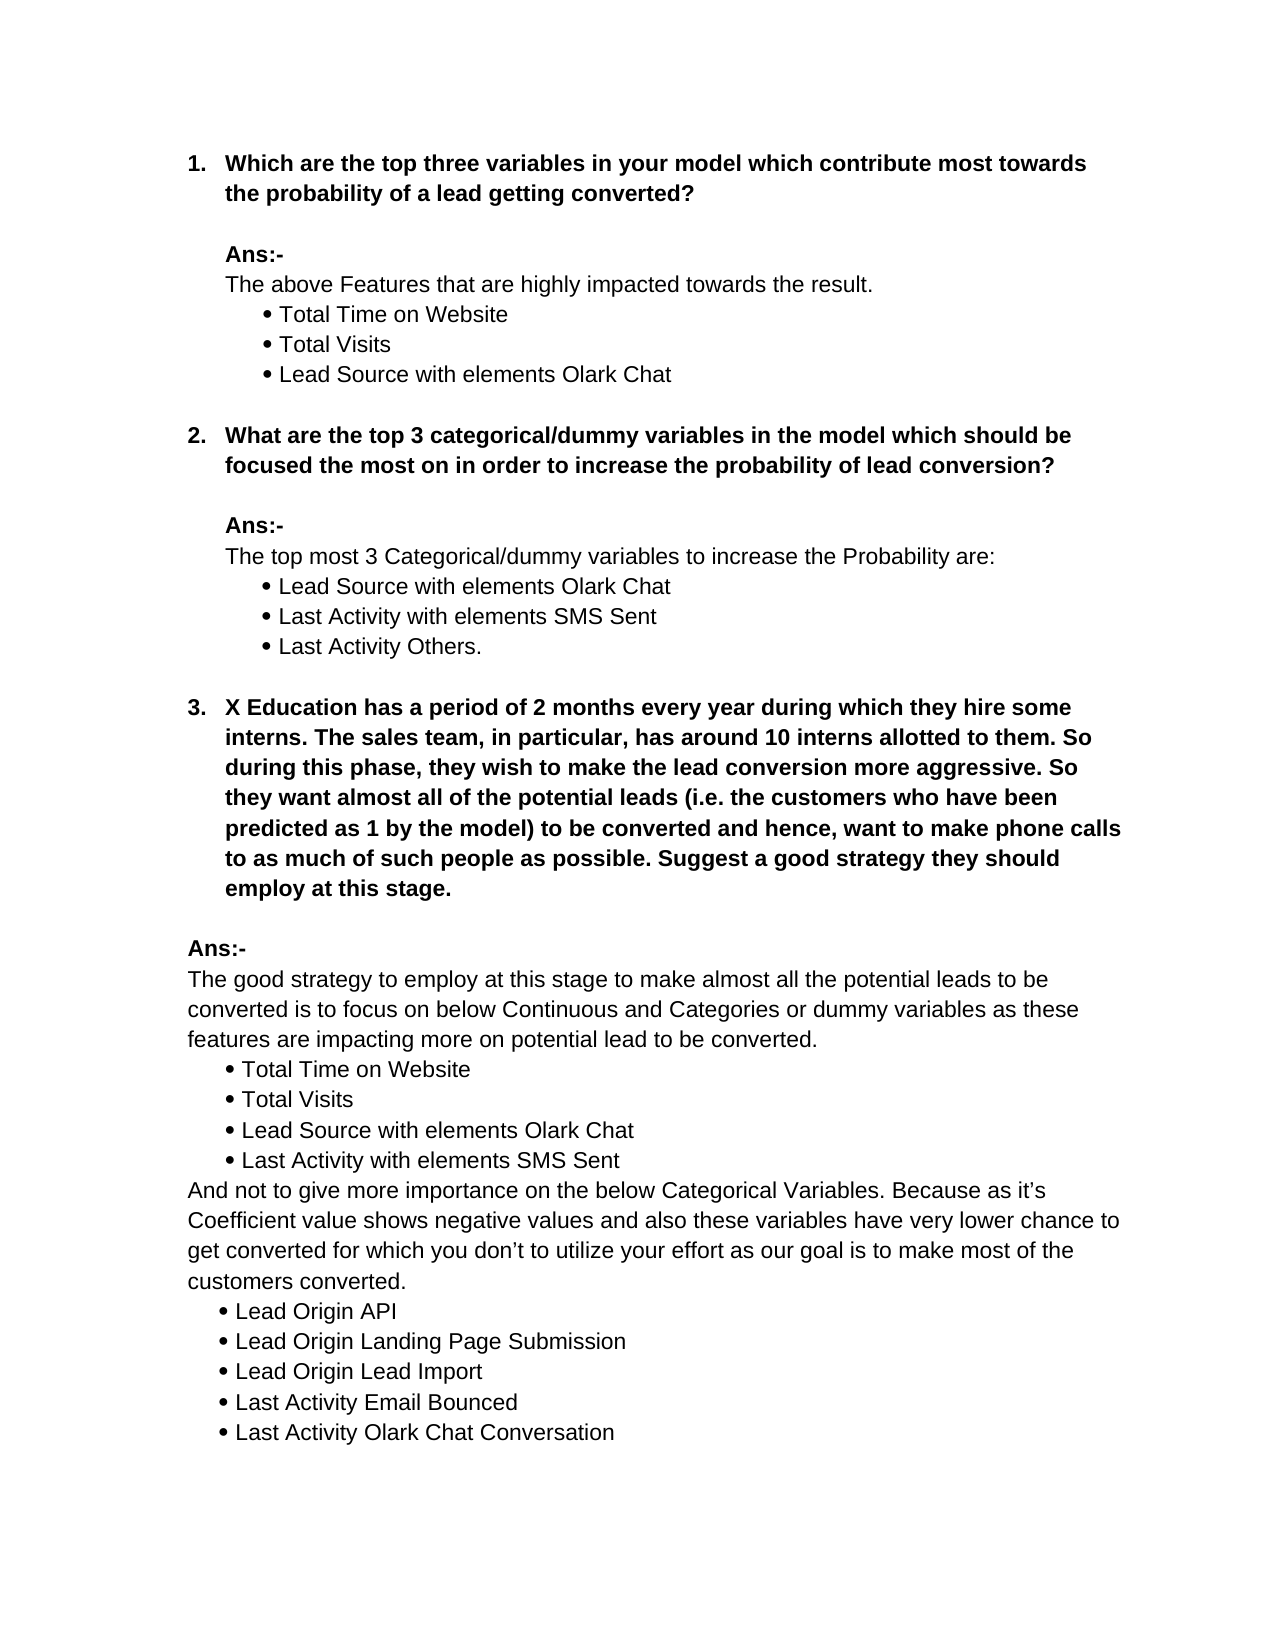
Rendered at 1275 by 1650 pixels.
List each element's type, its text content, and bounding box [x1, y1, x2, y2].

text Total Time on Website [150, 301, 1125, 327]
text The above Features that are highly impacted towards the result. [225, 271, 1125, 297]
list X Education has a period of 2 months every year during which they hire some interns. The sales team, in particular, has around 10 interns allotted to them. So during this phase, they wish to make the lead conversion more aggressive. So they want almost all of the potential leads (i.e. the customers who have been predicted as 1 by the model) to be converted and hence, want to make phone calls to as much of such people as possible. Suggest a good strategy they should employ at this stage. [187, 694, 1125, 901]
text Last Activity Others. [187, 633, 1125, 660]
text Ans:- [187, 935, 1125, 962]
text The good strategy to employ at this stage to make almost all the potential leads to be converted is to focus on below Continuous and Categories or dummy variables as these features are impacting more on potential lead to be converted. [187, 966, 1125, 1052]
text Total Visits [187, 1086, 1125, 1113]
text And not to give more importance on the below Categorical Variables. Because as it’s Coefficient value shows negative values and also these variables have very lower chance to get converted for which you don’t to utilize your effort as our goal is to make most of the customers converted. [187, 1177, 1125, 1294]
text Last Activity Olark Chat Conversation [187, 1419, 1125, 1475]
list What are the top 3 categorical/dummy variables in the model which should be focused the most on in order to increase the probability of lead conversion? [187, 422, 1125, 478]
text Ans:- [150, 512, 1125, 539]
text Total Visits [225, 331, 1125, 358]
text Lead Source with elements Olark Chat [225, 361, 1125, 418]
text Lead Origin Landing Page Submission [187, 1328, 1125, 1354]
text Last Activity with elements SMS Sent [187, 603, 1125, 629]
text Lead Source with elements Olark Chat [187, 1117, 1125, 1143]
text Last Activity with elements SMS Sent [187, 1147, 1125, 1173]
text Last Activity Email Bounced [187, 1388, 1125, 1415]
text The top most 3 Categorical/dummy variables to increase the Probability are: [150, 543, 1125, 569]
text Ans:- [225, 241, 1125, 267]
text Lead Origin API [187, 1298, 1125, 1324]
list Which are the top three variables in your model which contribute most towards the probability of a lead getting converted? [187, 150, 1125, 207]
text Total Time on Website [187, 1056, 1125, 1083]
text Lead Origin Lead Import [187, 1358, 1125, 1385]
text Lead Source with elements Olark Chat [187, 573, 1125, 599]
